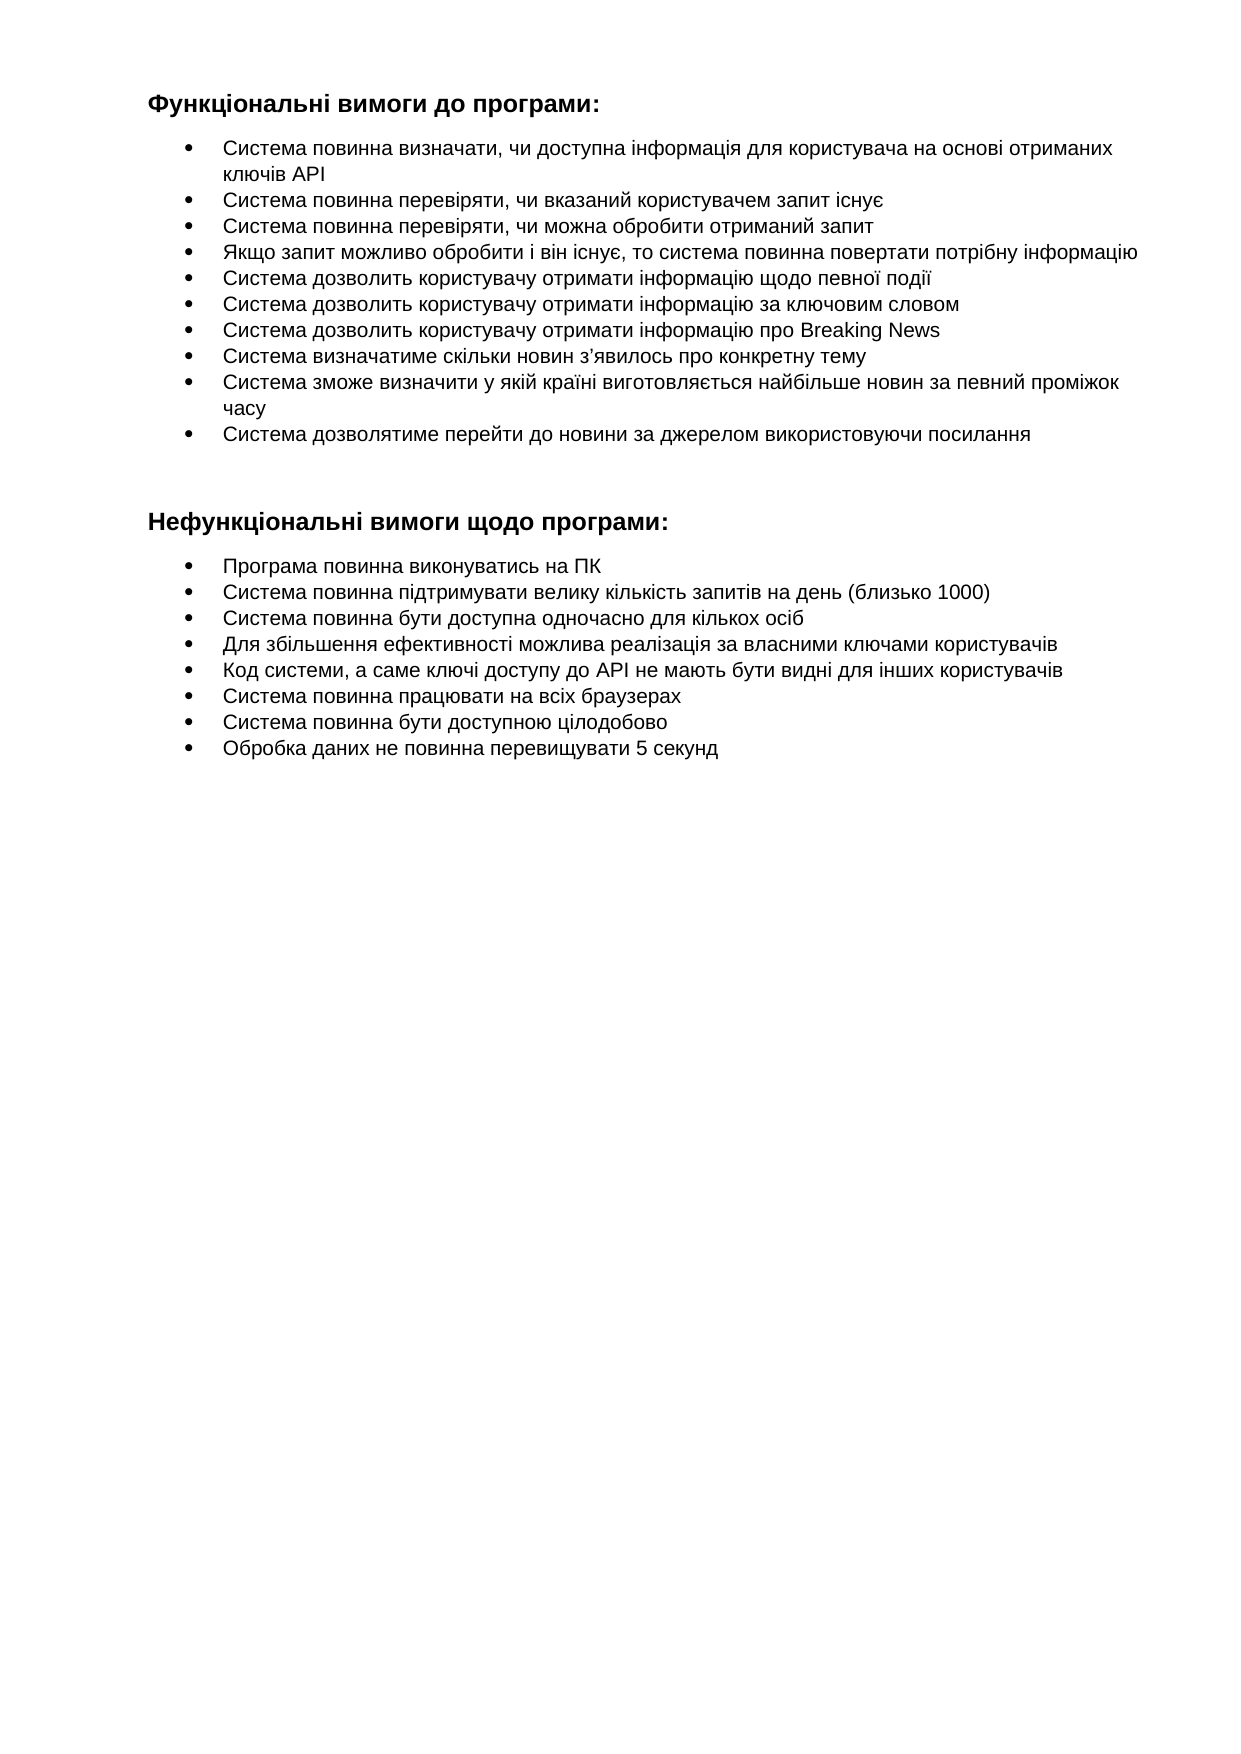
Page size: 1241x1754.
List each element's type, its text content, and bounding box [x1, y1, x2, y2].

list Для збільшення ефективності можлива реалізація за власними ключами користувачів [185, 632, 1152, 656]
list Код системи, а саме ключі доступу до API не мають бути видні для інших користувачів [185, 658, 1152, 682]
list Якщо запит можливо обробити і він існує, то система повинна повертати потрібну інформацію [185, 240, 1152, 264]
text Функціональні вимоги до програми: [148, 88, 1152, 117]
list Система повинна бути доступна одночасно для кількох осіб [185, 606, 1152, 630]
list Система дозволить користувачу отримати інформацію за ключовим словом [185, 292, 1152, 316]
list Система повинна визначати, чи доступна інформація для користувача на основі отриманих ключів API [185, 136, 1152, 186]
list Система повинна перевіряти, чи вказаний користувачем запит існує [185, 188, 1152, 212]
list Система повинна перевіряти, чи можна обробити отриманий запит [185, 214, 1152, 238]
list Система повинна підтримувати велику кількість запитів на день (близько 1000) [185, 580, 1152, 604]
list Програма повинна виконуватись на ПК [185, 554, 1152, 578]
list Система визначатиме скільки новин з’явилось про конкретну тему [185, 344, 1152, 368]
list Система дозволить користувачу отримати інформацію про Breaking News [185, 318, 1152, 342]
text Нефункціональні вимоги щодо програми: [148, 506, 1152, 535]
list Система повинна бути доступною цілодобово [185, 710, 1152, 734]
list Система повинна працювати на всіх браузерах [185, 684, 1152, 708]
list Система зможе визначити у якій країні виготовляється найбільше новин за певний проміжок часу [185, 369, 1152, 419]
list Обробка даних не повинна перевищувати 5 секунд [185, 736, 1152, 760]
list Система дозволить користувачу отримати інформацію щодо певної події [185, 266, 1152, 290]
list Система дозволятиме перейти до новини за джерелом використовуючи посилання [185, 421, 1152, 445]
